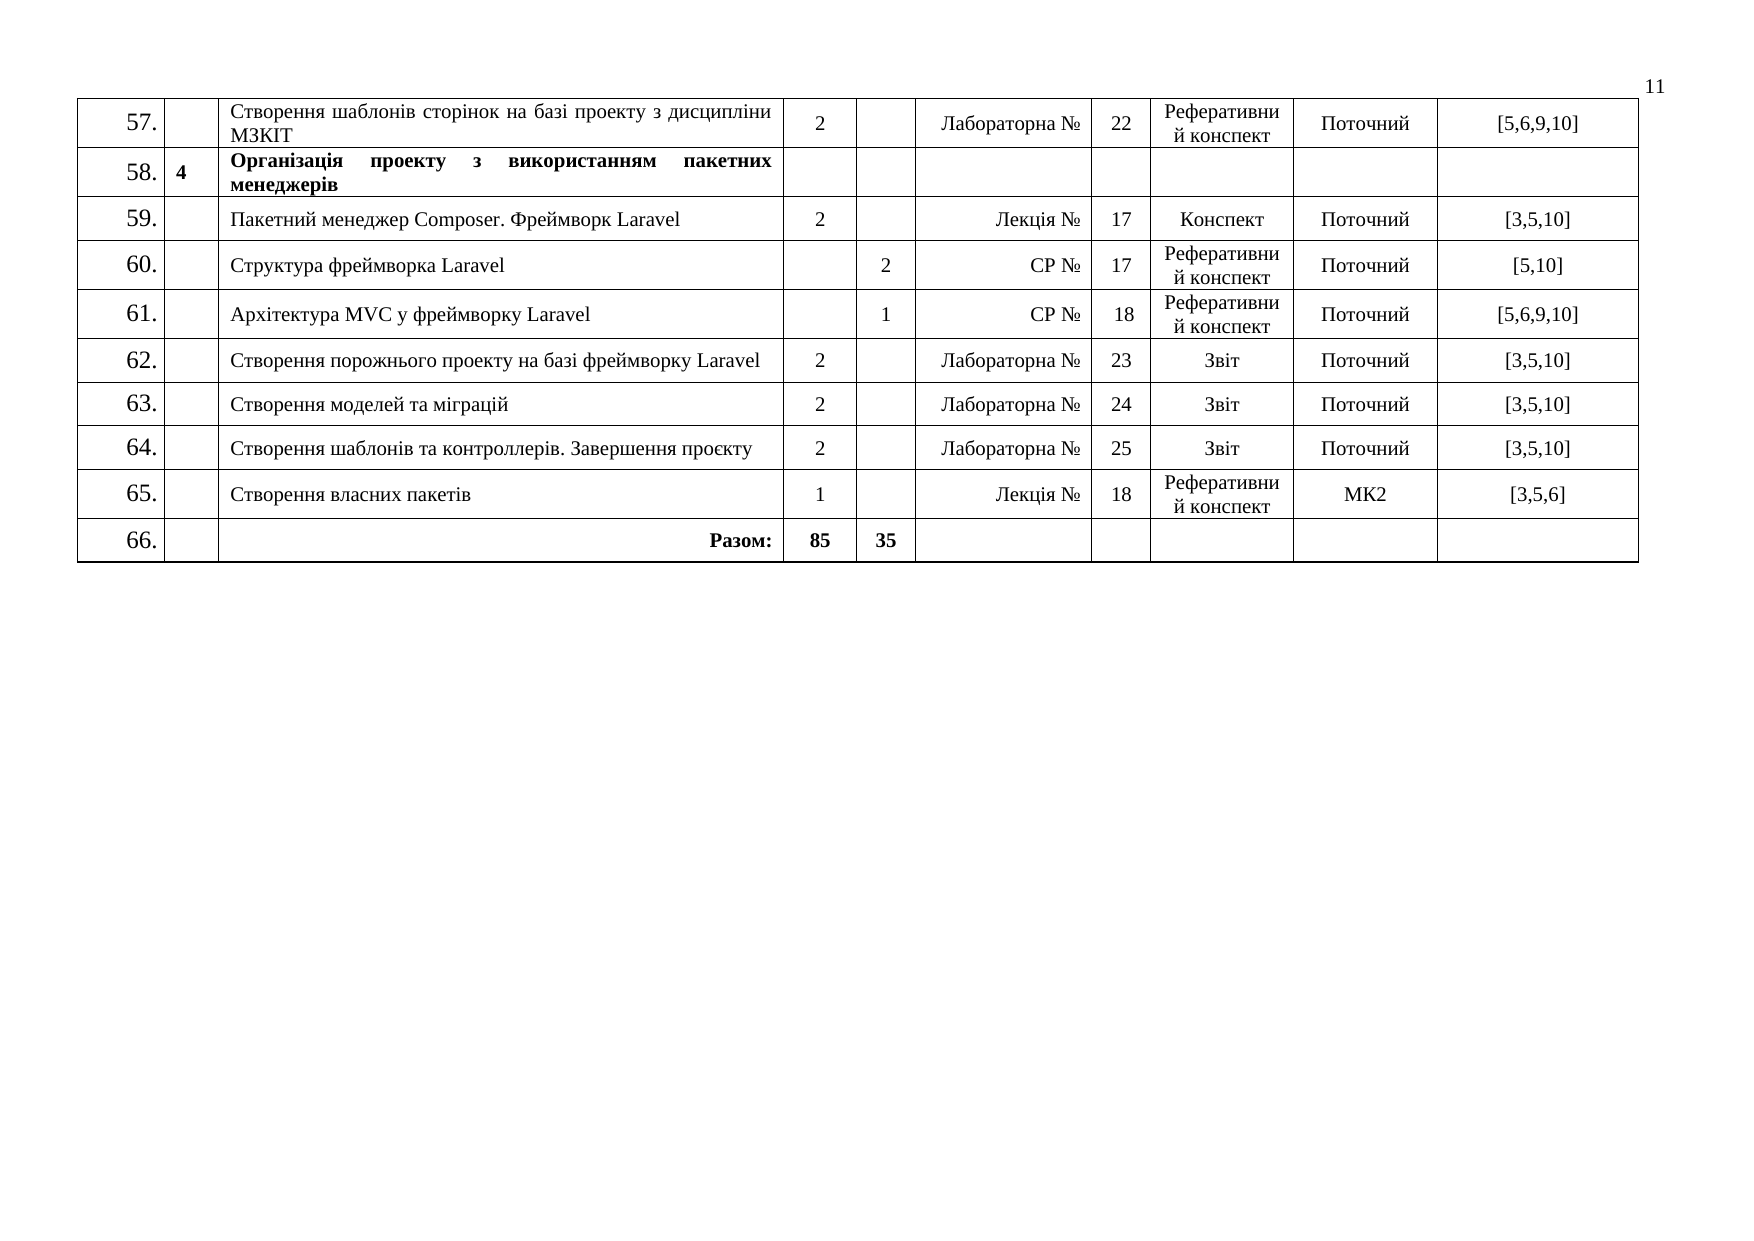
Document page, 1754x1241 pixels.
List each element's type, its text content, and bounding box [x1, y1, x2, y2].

table_cell 18 [1092, 470, 1150, 518]
table_cell 85 [784, 519, 856, 561]
table_cell 35 [857, 519, 915, 561]
table_cell [1092, 519, 1150, 561]
table_cell [1294, 148, 1437, 196]
table_cell Створення порожнього проекту на базі фреймворку Laravel [219, 339, 783, 382]
table_cell [165, 426, 218, 469]
table_cell [857, 383, 915, 425]
table_cell Лекція № [916, 197, 1091, 240]
table_cell 24 [1092, 383, 1150, 425]
table_cell 17 [1092, 241, 1150, 289]
table_cell [1438, 519, 1638, 561]
table_cell Поточний [1294, 339, 1437, 382]
table_cell [784, 290, 856, 338]
table_cell Звіт [1151, 339, 1293, 382]
table_cell 1 [784, 470, 856, 518]
table_cell [165, 383, 218, 425]
table_cell [165, 470, 218, 518]
table_cell Пакетний менеджер Composer. Фреймворк Laravel [219, 197, 783, 240]
table_cell [165, 339, 218, 382]
table_cell 2 [857, 241, 915, 289]
table_cell [3,5,6] [1438, 470, 1638, 518]
table_cell [78, 197, 164, 240]
table_cell [165, 290, 218, 338]
table_cell 1 [857, 290, 915, 338]
table_cell [1438, 148, 1638, 196]
table_cell Створення шаблонів сторінок на базі проекту з дисципліни МЗКІТ [219, 99, 783, 147]
table_cell Реферативний конспект [1151, 290, 1293, 338]
table_cell 2 [784, 383, 856, 425]
table_cell [165, 197, 218, 240]
table_cell Організація проекту з використанням пакетних менеджерів [219, 148, 783, 196]
table_cell Звіт [1151, 383, 1293, 425]
table_cell [916, 519, 1091, 561]
table_cell Поточний [1294, 426, 1437, 469]
table_cell [3,5,10] [1438, 426, 1638, 469]
table_cell Лабораторна № [916, 383, 1091, 425]
table_cell Поточний [1294, 241, 1437, 289]
table_cell 4 [165, 148, 218, 196]
table_cell [5,6,9,10] [1438, 99, 1638, 147]
table_cell [78, 241, 164, 289]
table_cell [78, 99, 164, 147]
table_cell [78, 290, 164, 338]
table_cell 2 [784, 426, 856, 469]
table_cell Конспект [1151, 197, 1293, 240]
table_cell Звіт [1151, 426, 1293, 469]
table_cell [857, 99, 915, 147]
table_cell [5,10] [1438, 241, 1638, 289]
table_cell [916, 148, 1091, 196]
table_cell Поточний [1294, 383, 1437, 425]
table_cell [78, 426, 164, 469]
table_cell 2 [784, 197, 856, 240]
table_cell Створення шаблонів та контроллерів. Завершення проєкту [219, 426, 783, 469]
table_cell Лекція № [916, 470, 1091, 518]
table_cell 23 [1092, 339, 1150, 382]
table_cell [78, 339, 164, 382]
table_cell [784, 241, 856, 289]
table_cell Лабораторна № [916, 426, 1091, 469]
table_cell [78, 148, 164, 196]
table_cell 2 [784, 339, 856, 382]
table_cell 22 [1092, 99, 1150, 147]
table_cell Створення власних пакетів [219, 470, 783, 518]
table_cell [1151, 148, 1293, 196]
table_cell Поточний [1294, 99, 1437, 147]
table_cell 17 [1092, 197, 1150, 240]
table_cell [857, 339, 915, 382]
table_cell [78, 383, 164, 425]
table_cell [857, 197, 915, 240]
table_cell МК2 [1294, 470, 1437, 518]
table_cell Поточний [1294, 290, 1437, 338]
table_cell [165, 519, 218, 561]
table_cell Реферативний конспект [1151, 241, 1293, 289]
table_cell Архітектура MVC у фреймворку Laravel [219, 290, 783, 338]
table_cell [1092, 148, 1150, 196]
table_cell 25 [1092, 426, 1150, 469]
table_cell [3,5,10] [1438, 383, 1638, 425]
table_cell [857, 426, 915, 469]
table_cell [165, 99, 218, 147]
table_cell Лабораторна № [916, 99, 1091, 147]
table_cell [3,5,10] [1438, 339, 1638, 382]
table_cell [857, 148, 915, 196]
table_cell Структура фреймворка Laravel [219, 241, 783, 289]
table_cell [1151, 99, 1293, 147]
table_cell 18 [1092, 290, 1150, 338]
table_cell Лабораторна № [916, 339, 1091, 382]
table_cell Разом: [219, 519, 783, 561]
table_cell [1151, 519, 1293, 561]
table_cell [784, 148, 856, 196]
table_cell [78, 519, 164, 561]
table_cell Поточний [1294, 197, 1437, 240]
table_cell [1294, 519, 1437, 561]
table_cell СР № [916, 241, 1091, 289]
table_cell [857, 470, 915, 518]
table_cell Створення моделей та міграцій [219, 383, 783, 425]
table_cell [78, 470, 164, 518]
table_cell СР № [916, 290, 1091, 338]
table_cell 2 [784, 99, 856, 147]
table_cell [5,6,9,10] [1438, 290, 1638, 338]
table_cell Реферативний конспект [1151, 470, 1293, 518]
table_cell [3,5,10] [1438, 197, 1638, 240]
table_cell [165, 241, 218, 289]
